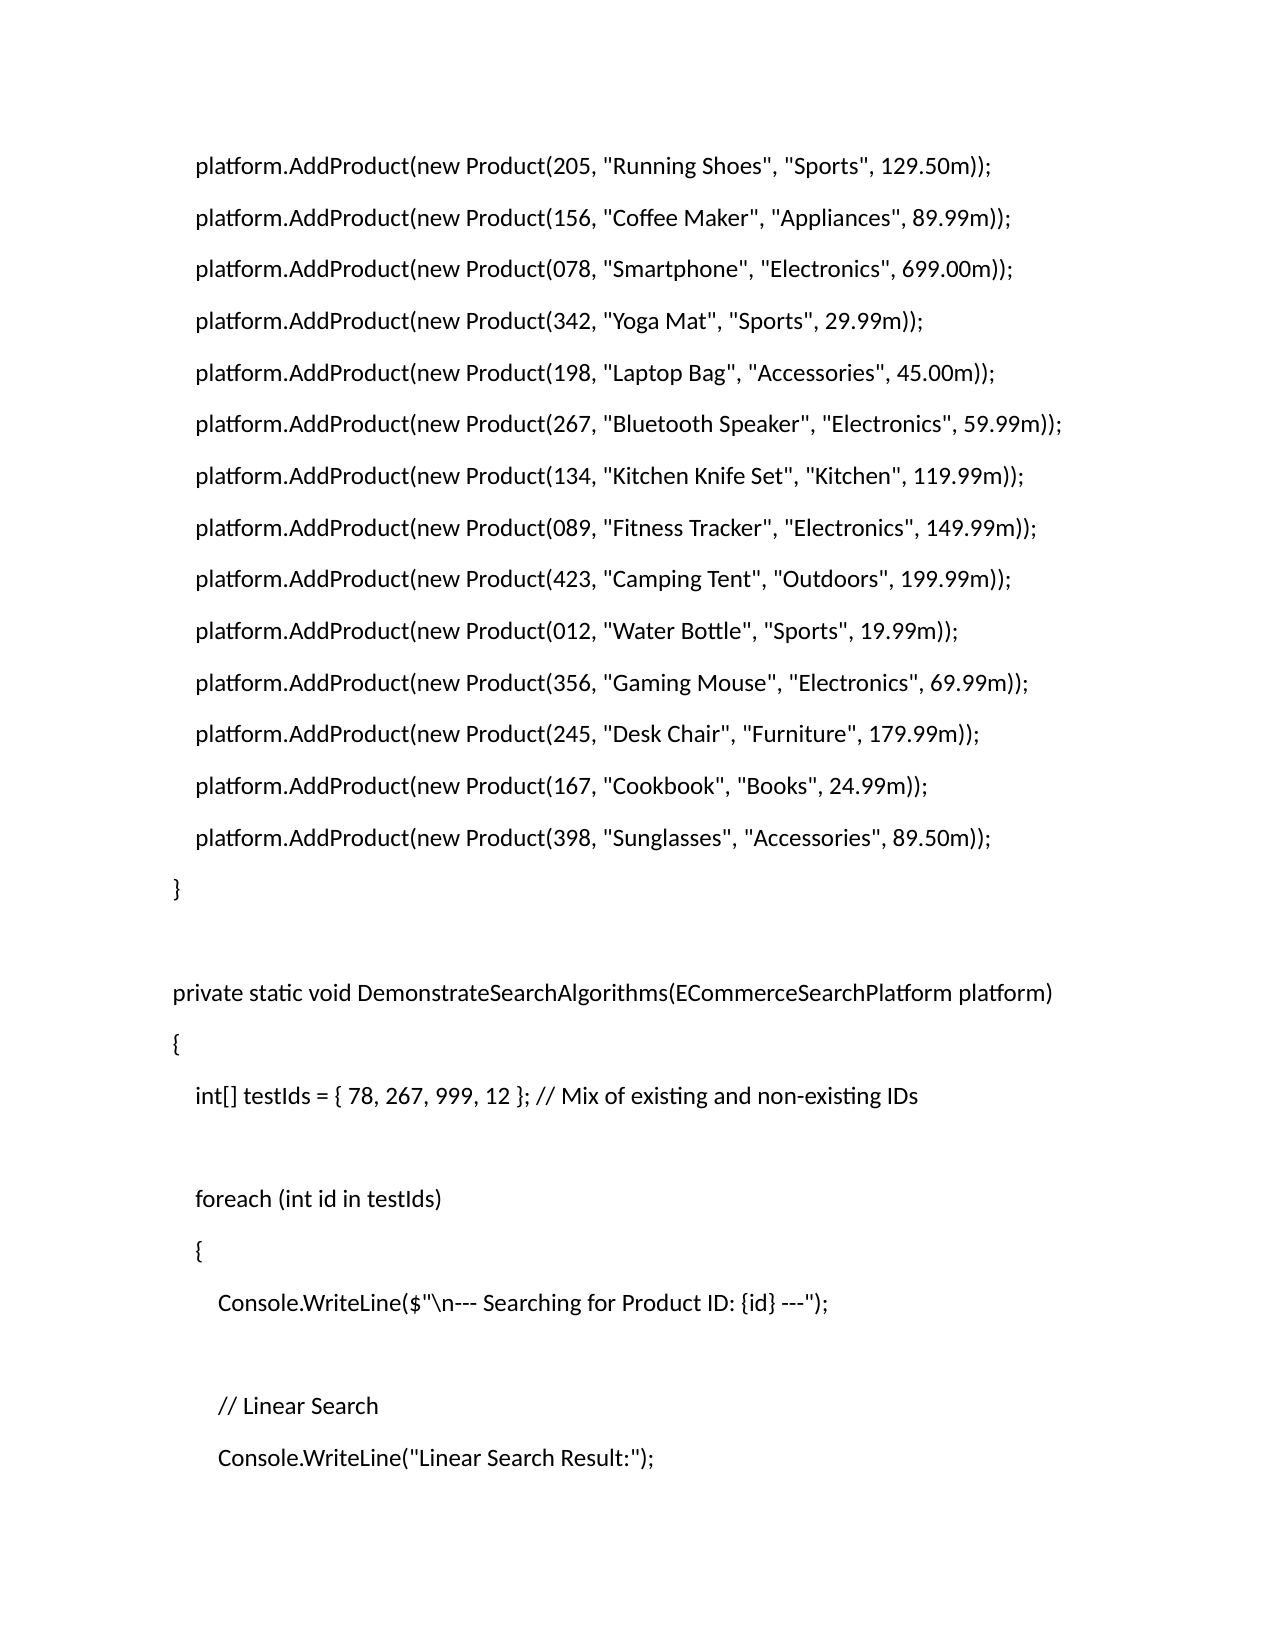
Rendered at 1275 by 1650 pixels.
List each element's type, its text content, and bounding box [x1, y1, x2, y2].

text platform.AddProduct(new Product(267, "Bluetooth Speaker", "Electronics", 59.99m)); [150, 408, 1125, 439]
text platform.AddProduct(new Product(245, "Desk Chair", "Furniture", 179.99m)); [150, 718, 1125, 749]
text foreach (int id in testIds) [150, 1183, 1125, 1214]
text { [150, 1028, 1125, 1059]
text platform.AddProduct(new Product(198, "Laptop Bag", "Accessories", 45.00m)); [150, 357, 1125, 387]
text platform.AddProduct(new Product(012, "Water Bottle", "Sports", 19.99m)); [150, 615, 1125, 646]
text platform.AddProduct(new Product(078, "Smartphone", "Electronics", 699.00m)); [150, 253, 1125, 284]
text private static void DemonstrateSearchAlgorithms(ECommerceSearchPlatform platform) [150, 977, 1125, 1007]
text platform.AddProduct(new Product(089, "Fitness Tracker", "Electronics", 149.99m)); [150, 512, 1125, 542]
text { [150, 1235, 1125, 1266]
text platform.AddProduct(new Product(423, "Camping Tent", "Outdoors", 199.99m)); [150, 563, 1125, 594]
text // Linear Search [150, 1390, 1125, 1421]
text platform.AddProduct(new Product(356, "Gaming Mouse", "Electronics", 69.99m)); [150, 667, 1125, 697]
text } [150, 873, 1125, 904]
text platform.AddProduct(new Product(156, "Coffee Maker", "Appliances", 89.99m)); [150, 202, 1125, 232]
text platform.AddProduct(new Product(398, "Sunglasses", "Accessories", 89.50m)); [150, 822, 1125, 852]
text platform.AddProduct(new Product(134, "Kitchen Knife Set", "Kitchen", 119.99m)); [150, 460, 1125, 491]
text int[] testIds = { 78, 267, 999, 12 }; // Mix of existing and non-existing IDs [150, 1080, 1125, 1111]
text platform.AddProduct(new Product(205, "Running Shoes", "Sports", 129.50m)); [150, 150, 1125, 181]
text platform.AddProduct(new Product(342, "Yoga Mat", "Sports", 29.99m)); [150, 305, 1125, 336]
text Console.WriteLine($"\n--- Searching for Product ID: {id} ---"); [150, 1287, 1125, 1317]
text platform.AddProduct(new Product(167, "Cookbook", "Books", 24.99m)); [150, 770, 1125, 801]
text Console.WriteLine("Linear Search Result:"); [150, 1442, 1125, 1472]
